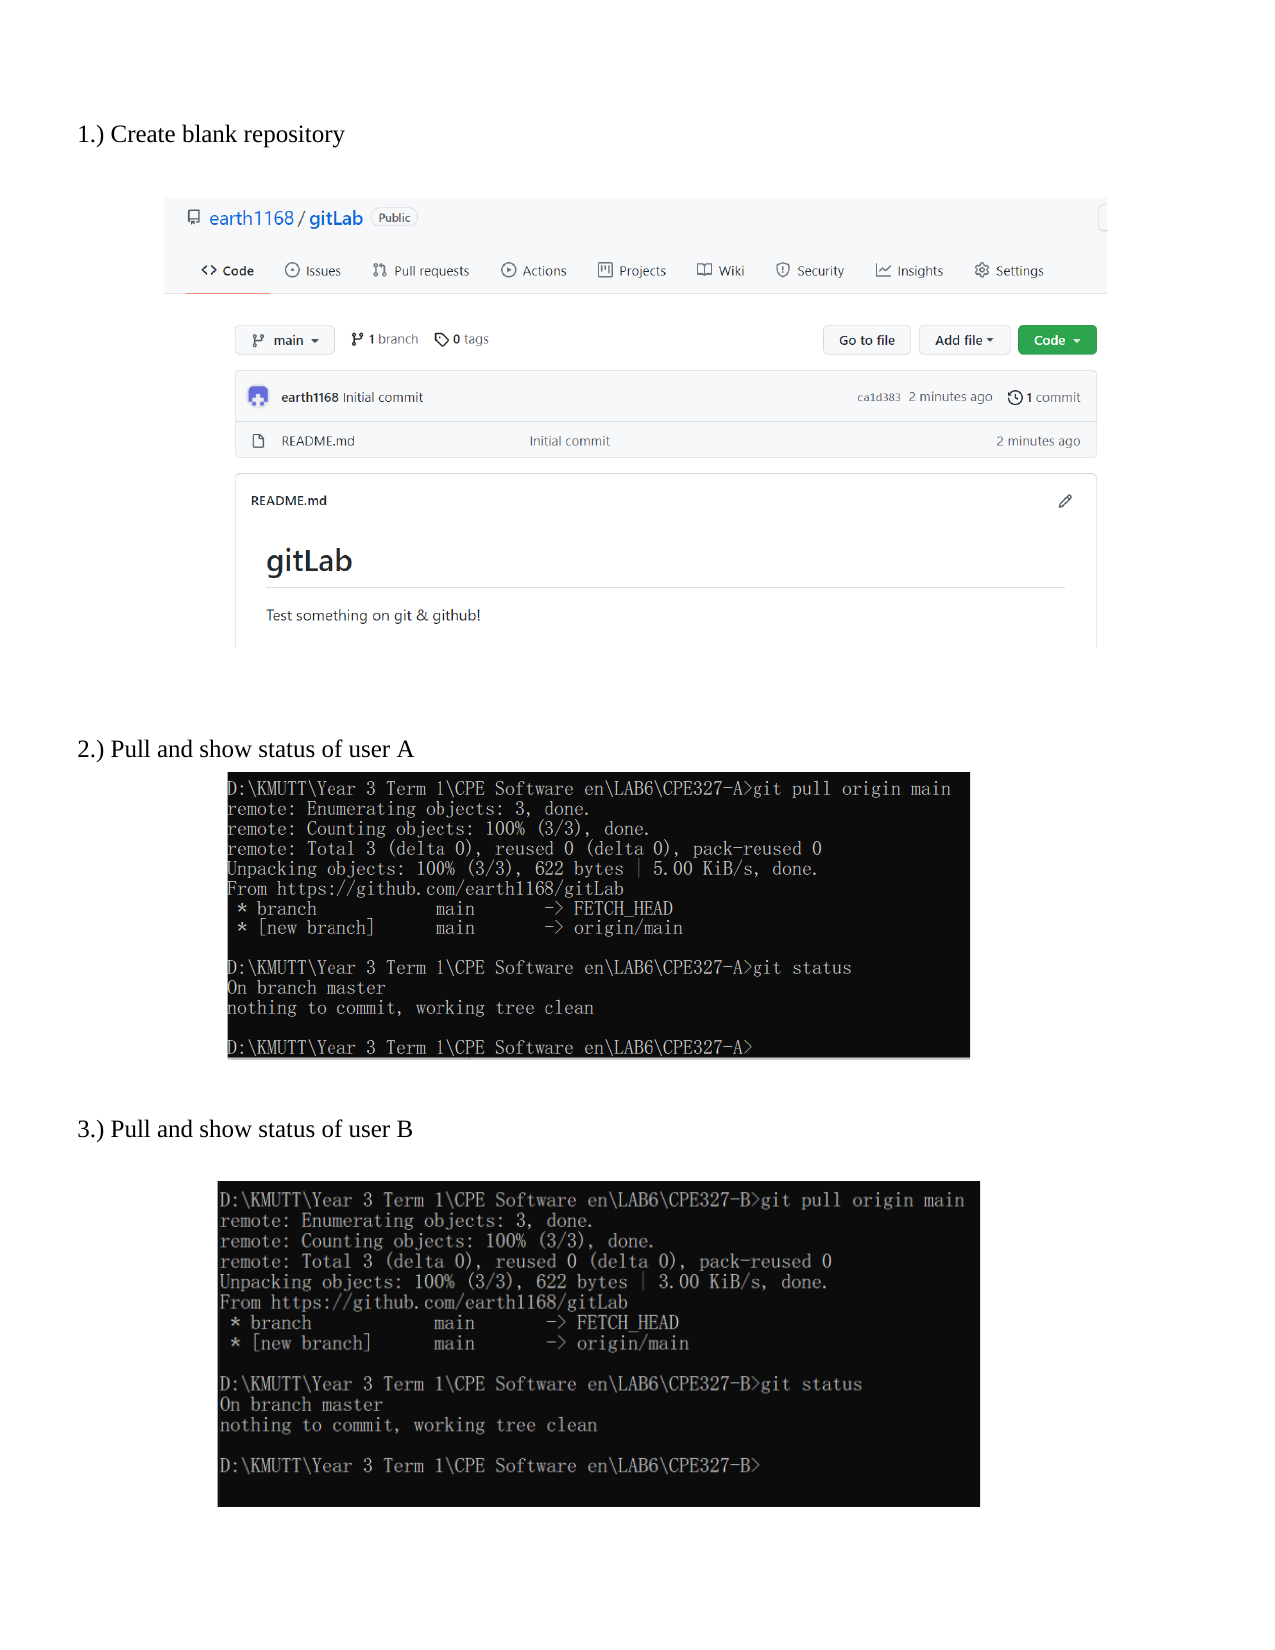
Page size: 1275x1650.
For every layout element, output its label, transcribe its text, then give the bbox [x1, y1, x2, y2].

picture [163, 198, 1108, 648]
picture [217, 1181, 980, 1507]
text 2.) Pull and show status of user A [77, 734, 1206, 763]
picture [227, 772, 970, 1060]
text 1.) Create blank repository [77, 119, 1206, 147]
text 3.) Pull and show status of user B [77, 1114, 1206, 1143]
